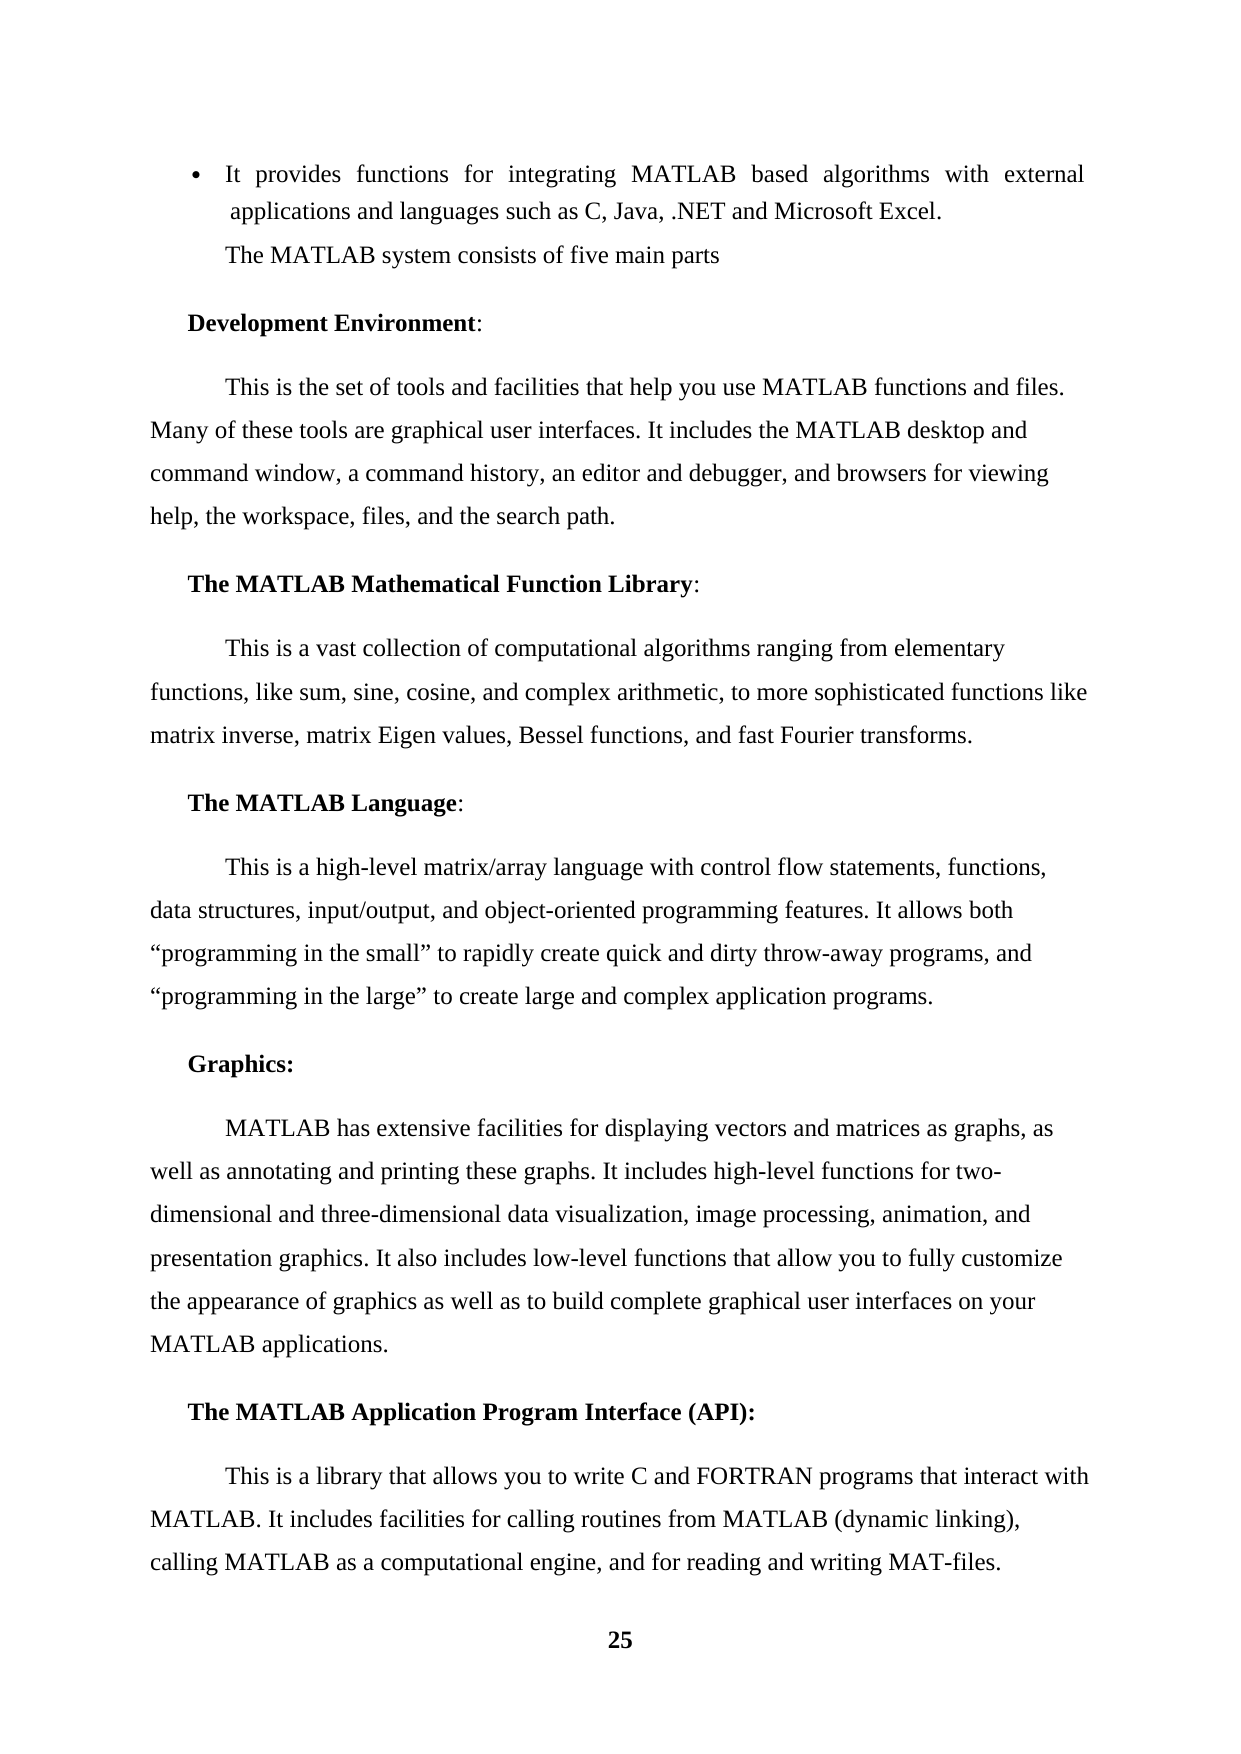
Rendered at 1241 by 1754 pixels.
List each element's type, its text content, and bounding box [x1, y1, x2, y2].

list It provides functions for integrating MATLAB based algorithms with external applications and languages such as C, Java, .NET and Microsoft Excel. [192, 150, 1085, 225]
text This is a library that allows you to write C and FORTRAN programs that interact with MATLAB. It includes facilities for calling routines from MATLAB (dynamic linking), calling MATLAB as a computational engine, and for reading and writing MAT-files. [150, 1461, 1090, 1576]
list Graphics: [150, 1049, 1090, 1078]
list The MATLAB Language: [150, 788, 1090, 817]
list Development Environment: [150, 308, 1090, 337]
list The MATLAB Mathematical Function Library: [150, 569, 1090, 598]
list The MATLAB Application Program Interface (API): [150, 1397, 1090, 1426]
text MATLAB has extensive facilities for displaying vectors and matrices as graphs, as well as annotating and printing these graphs. It includes high-level functions for two-dimensional and three-dimensional data visualization, image processing, animation, and presentation graphics. It also includes low-level functions that allow you to fully customize the appearance of graphics as well as to build complete graphical user interfaces on your MATLAB applications. [150, 1113, 1090, 1358]
text This is the set of tools and facilities that help you use MATLAB functions and files. Many of these tools are graphical user interfaces. It includes the MATLAB desktop and command window, a command history, an editor and debugger, and browsers for viewing help, the workspace, files, and the search path. [150, 372, 1090, 530]
text This is a high-level matrix/array language with control flow statements, functions, data structures, input/output, and object-oriented programming features. It allows both “programming in the small” to rapidly create quick and dirty throw-away programs, and “programming in the large” to create large and complex application programs. [150, 852, 1090, 1010]
text The MATLAB system consists of five main parts [225, 240, 1090, 269]
text This is a vast collection of computational algorithms ranging from elementary functions, like sum, sine, cosine, and complex arithmetic, to more sophisticated functions like matrix inverse, matrix Eigen values, Bessel functions, and fast Fourier transforms. [150, 633, 1090, 748]
